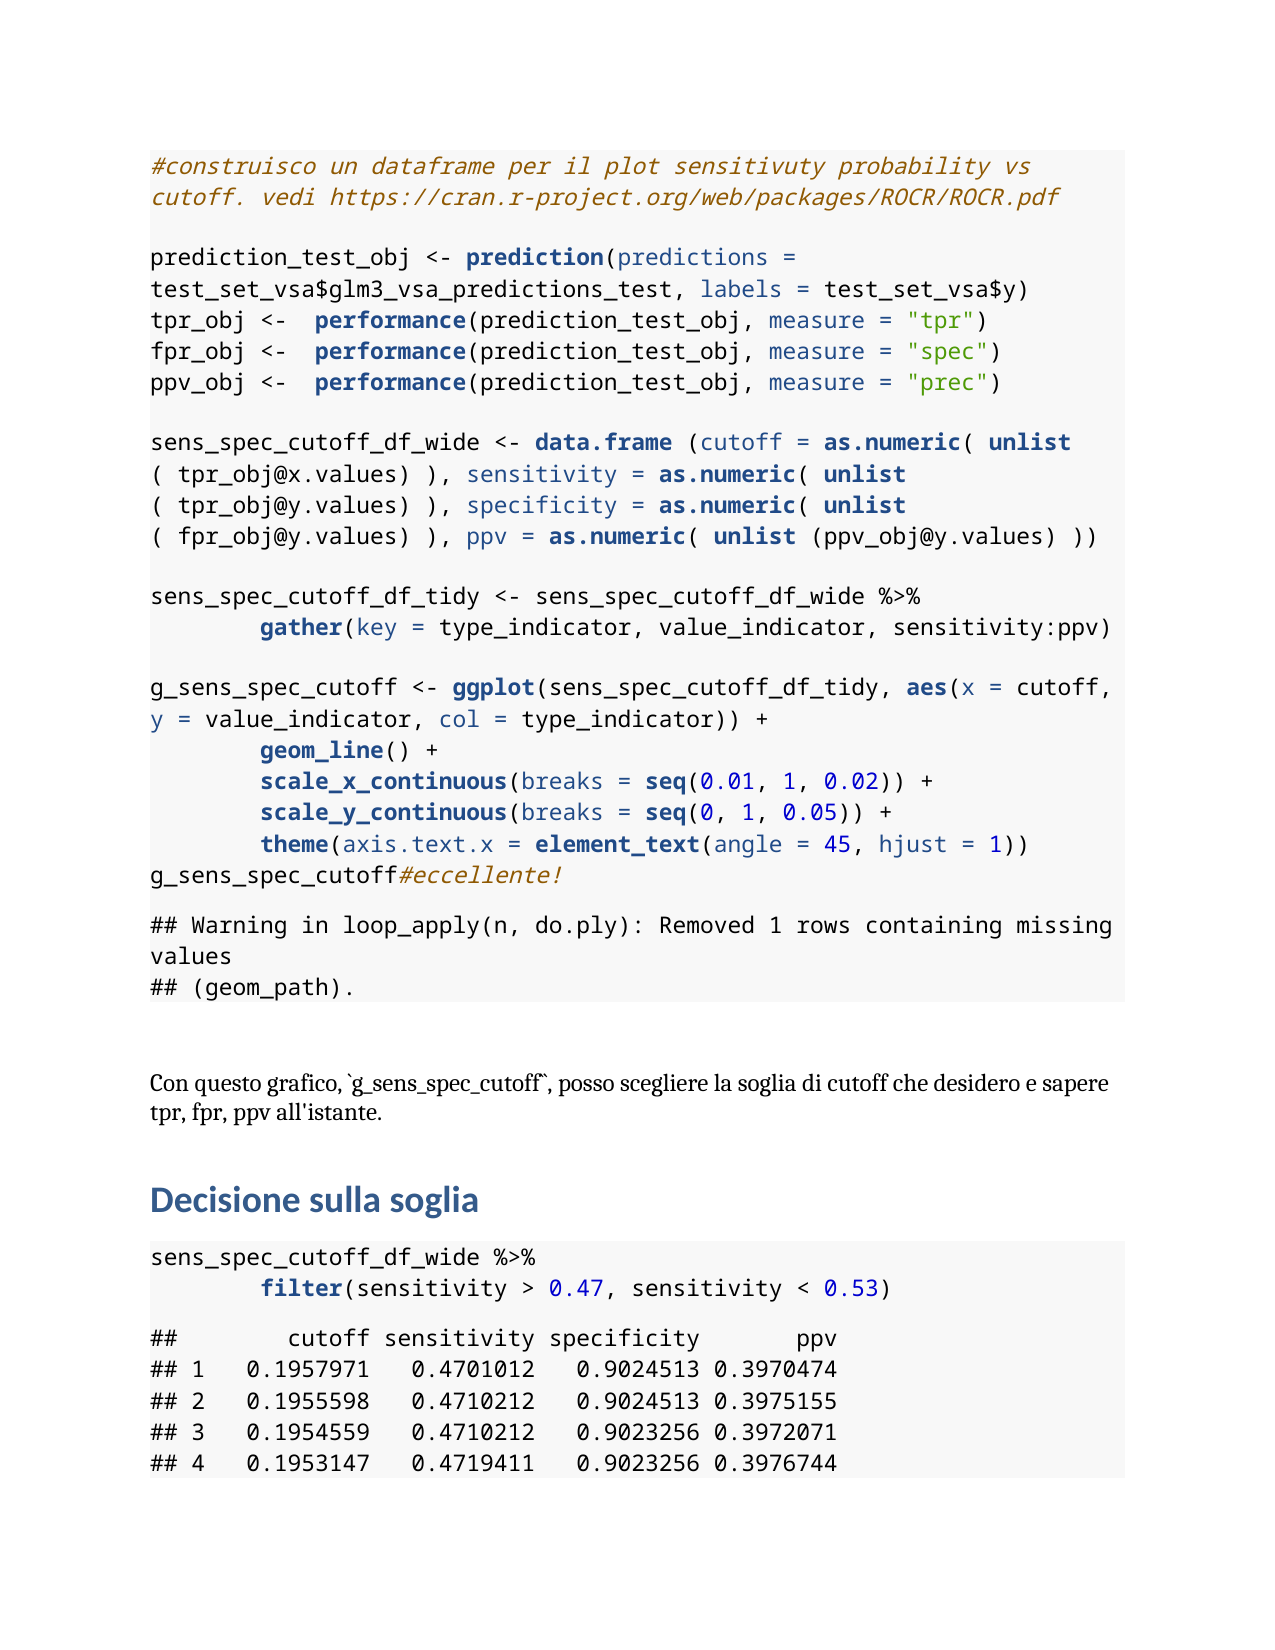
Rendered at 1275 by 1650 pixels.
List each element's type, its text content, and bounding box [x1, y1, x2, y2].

text Con questo grafico, `g_sens_spec_cutoff``, posso scegliere la soglia di cutoff che desidero e sapere tpr, fpr, ppv all'istante. [150, 1069, 1125, 1126]
text ## Warning in loop_apply(n, do.ply): Removed 1 rows containing missing values ## (geom_path). [150, 909, 1125, 1002]
subtitle Decisione sulla soglia [150, 1176, 1125, 1222]
text sens_spec_cutoff_df_wide %>% filter(sensitivity > 0.47, sensitivity < 0.53) [535, 1241, 1125, 1303]
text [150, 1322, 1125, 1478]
text #construisco un dataframe per il plot sensitivuty probability vs cutoff. vedi https://cran.r-project.org/web/packages/ROCR/ROCR.pdf prediction_test_obj <- prediction(predictions = test_set_vsa$glm3_vsa_predictions_test, labels = test_set_vsa$y) tpr_obj <- performance(prediction_test_obj, measure = "tpr") fpr_obj <- performance(prediction_test_obj, measure = "spec") ppv_obj <- performance(prediction_test_obj, measure = "prec") sens_spec_cutoff_df_wide <- data.frame (cutoff = as.numeric( unlist ( tpr_obj@x.values) ), sensitivity = as.numeric( unlist ( tpr_obj@y.values) ), specificity = as.numeric( unlist ( fpr_obj@y.values) ), ppv = as.numeric( unlist (ppv_obj@y.values) )) sens_spec_cutoff_df_tidy <- sens_spec_cutoff_df_wide %>% gather(key = type_indicator, value_indicator, sensitivity:ppv) g_sens_spec_cutoff <- ggplot(sens_spec_cutoff_df_tidy, aes(x = cutoff, y = value_indicator, col = type_indicator)) + geom_line() + scale_x_continuous(breaks = seq(0.01, 1, 0.02)) + scale_y_continuous(breaks = seq(0, 1, 0.05)) + theme(axis.text.x = element_text(angle = 45, hjust = 1)) g_sens_spec_cutoff#eccellente! [150, 150, 1125, 890]
